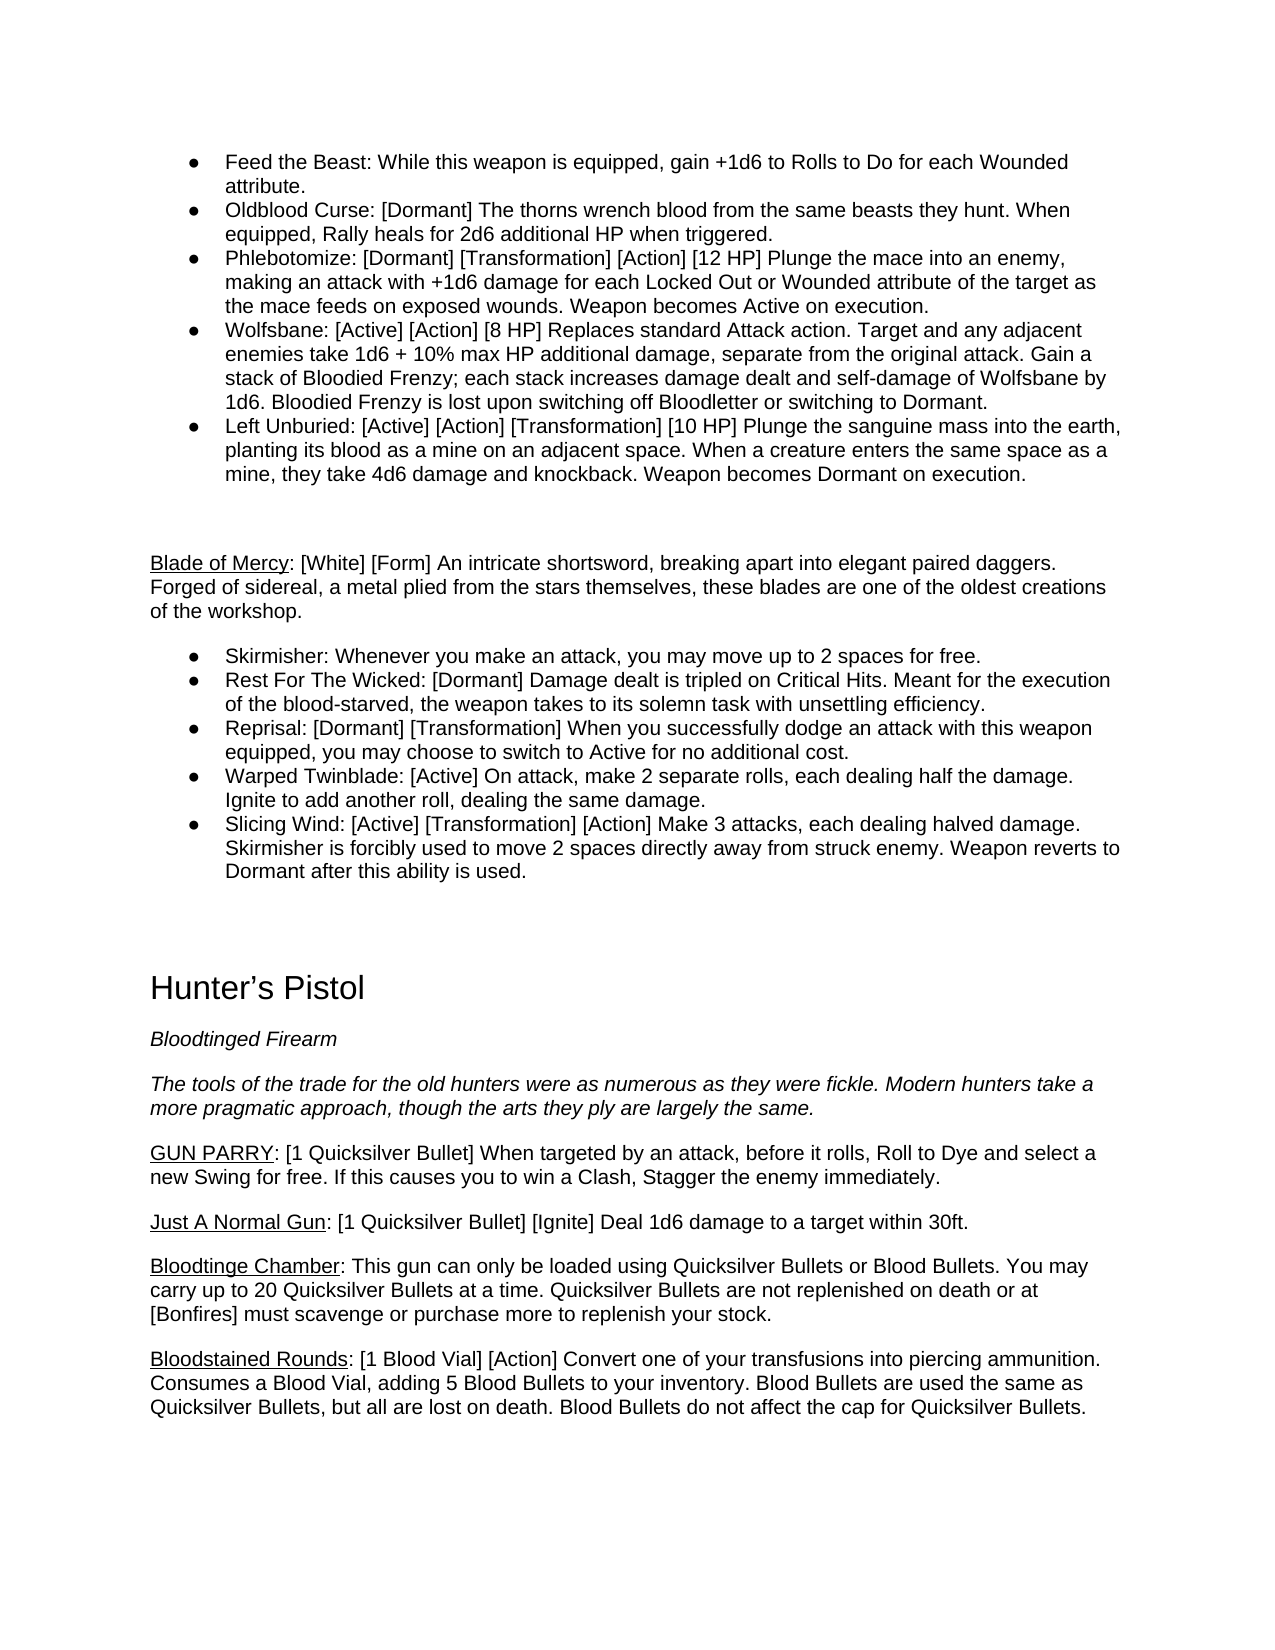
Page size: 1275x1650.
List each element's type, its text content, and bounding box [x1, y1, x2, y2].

list Reprisal: [Dormant] [Transformation] When you successfully dodge an attack with this weapon equipped, you may choose to switch to Active for no additional cost. [187, 716, 1125, 763]
list Phlebotomize: [Dormant] [Transformation] [Action] [12 HP] Plunge the mace into an enemy, making an attack with +1d6 damage for each Locked Out or Wounded attribute of the target as the mace feeds on exposed wounds. Weapon becomes Active on execution. [187, 246, 1125, 318]
list Skirmisher: Whenever you make an attack, you may move up to 2 spaces for free. [187, 644, 1125, 668]
text GUN PARRY: [1 Quicksilver Bullet] When targeted by an attack, before it rolls, Roll to Dye and select a new Swing for free. If this causes you to win a Clash, Stagger the enemy immediately. [150, 1141, 1125, 1189]
list Slicing Wind: [Active] [Transformation] [Action] Make 3 attacks, each dealing halved damage. Skirmisher is forcibly used to move 2 spaces directly away from struck enemy. Weapon reverts to Dormant after this ability is used. [187, 811, 1125, 883]
text Bloodtinge Chamber: This gun can only be loaded using Quicksilver Bullets or Blood Bullets. You may carry up to 20 Quicksilver Bullets at a time. Quicksilver Bullets are not replenished on death or at [Bonfires] must scavenge or purchase more to replenish your stock. [150, 1254, 1125, 1326]
list Oldblood Curse: [Dormant] The thorns wrench blood from the same beasts they hunt. When equipped, Rally heals for 2d6 additional HP when triggered. [187, 198, 1125, 246]
list Wolfsbane: [Active] [Action] [8 HP] Replaces standard Attack action. Target and any adjacent enemies take 1d6 + 10% max HP additional damage, separate from the original attack. Gain a stack of Bloodied Frenzy; each stack increases damage dealt and self-damage of Wolfsbane by 1d6. Bloodied Frenzy is lost upon switching off Bloodletter or switching to Dormant. [187, 318, 1125, 413]
text Bloodstained Rounds: [1 Blood Vial] [Action] Convert one of your transfusions into piercing ammunition. Consumes a Blood Vial, adding 5 Blood Bullets to your inventory. Blood Bullets are used the same as Quicksilver Bullets, but all are lost on death. Blood Bullets do not affect the cap for Quicksilver Bullets. [150, 1347, 1125, 1445]
list Rest For The Wicked: [Dormant] Damage dealt is tripled on Critical Hits. Meant for the execution of the blood-starved, the weapon takes to its solemn task with unsettling efficiency. [187, 668, 1125, 716]
text Blade of Mercy: [White] [Form] An intricate shortsword, breaking apart into elegant paired daggers. Forged of sidereal, a metal plied from the stars themselves, these blades are one of the oldest creations of the workshop. [150, 551, 1125, 623]
list Left Unburied: [Active] [Action] [Transformation] [10 HP] Plunge the sanguine mass into the earth, planting its blood as a mine on an adjacent space. When a creature enters the same space as a mine, they take 4d6 damage and knockback. Weapon becomes Dormant on execution. [187, 413, 1125, 485]
text The tools of the trade for the old hunters were as numerous as they were fickle. Modern hunters take a more pragmatic approach, though the arts they ply are largely the same. [150, 1072, 1125, 1120]
list Warped Twinblade: [Active] On attack, make 2 separate rolls, each dealing half the damage. Ignite to add another roll, dealing the same damage. [187, 763, 1125, 811]
list Feed the Beast: While this weapon is equipped, gain +1d6 to Rolls to Do for each Wounded attribute. [187, 150, 1125, 198]
text Bloodtinged Firearm [150, 1027, 1125, 1051]
text Just A Normal Gun: [1 Quicksilver Bullet] [Ignite] Deal 1d6 damage to a target within 30ft. [150, 1209, 1125, 1233]
subtitle Hunter’s Pistol [150, 968, 1125, 1006]
